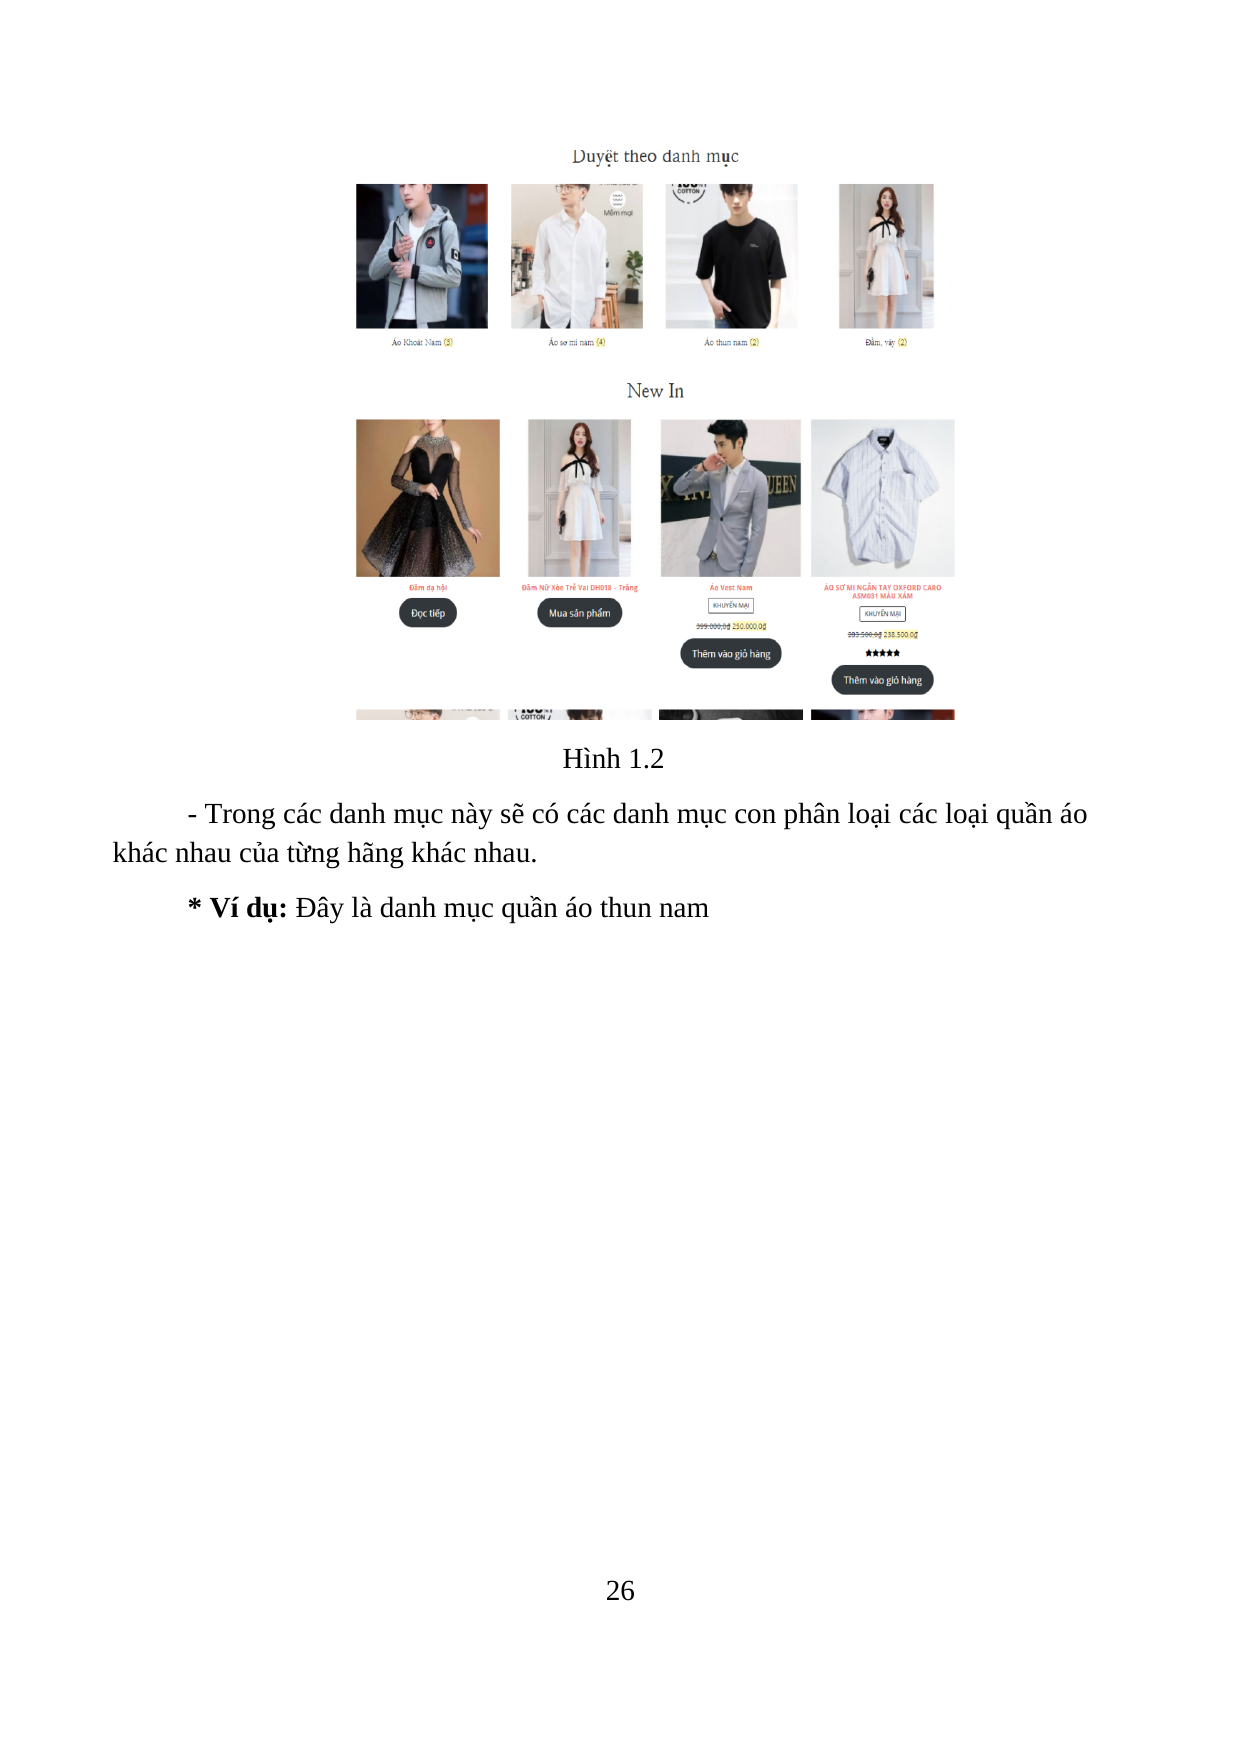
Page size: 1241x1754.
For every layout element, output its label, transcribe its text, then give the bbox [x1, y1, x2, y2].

text Hình 1.2 [112, 741, 1128, 774]
text * Ví dụ: Đây là danh mục quần áo thun nam [112, 890, 1128, 923]
picture [187, 150, 1111, 720]
text - Trong các danh mục này sẽ có các danh mục con phân loại các loại quần áo khác nhau của từng hãng khác nhau. [112, 796, 1128, 868]
